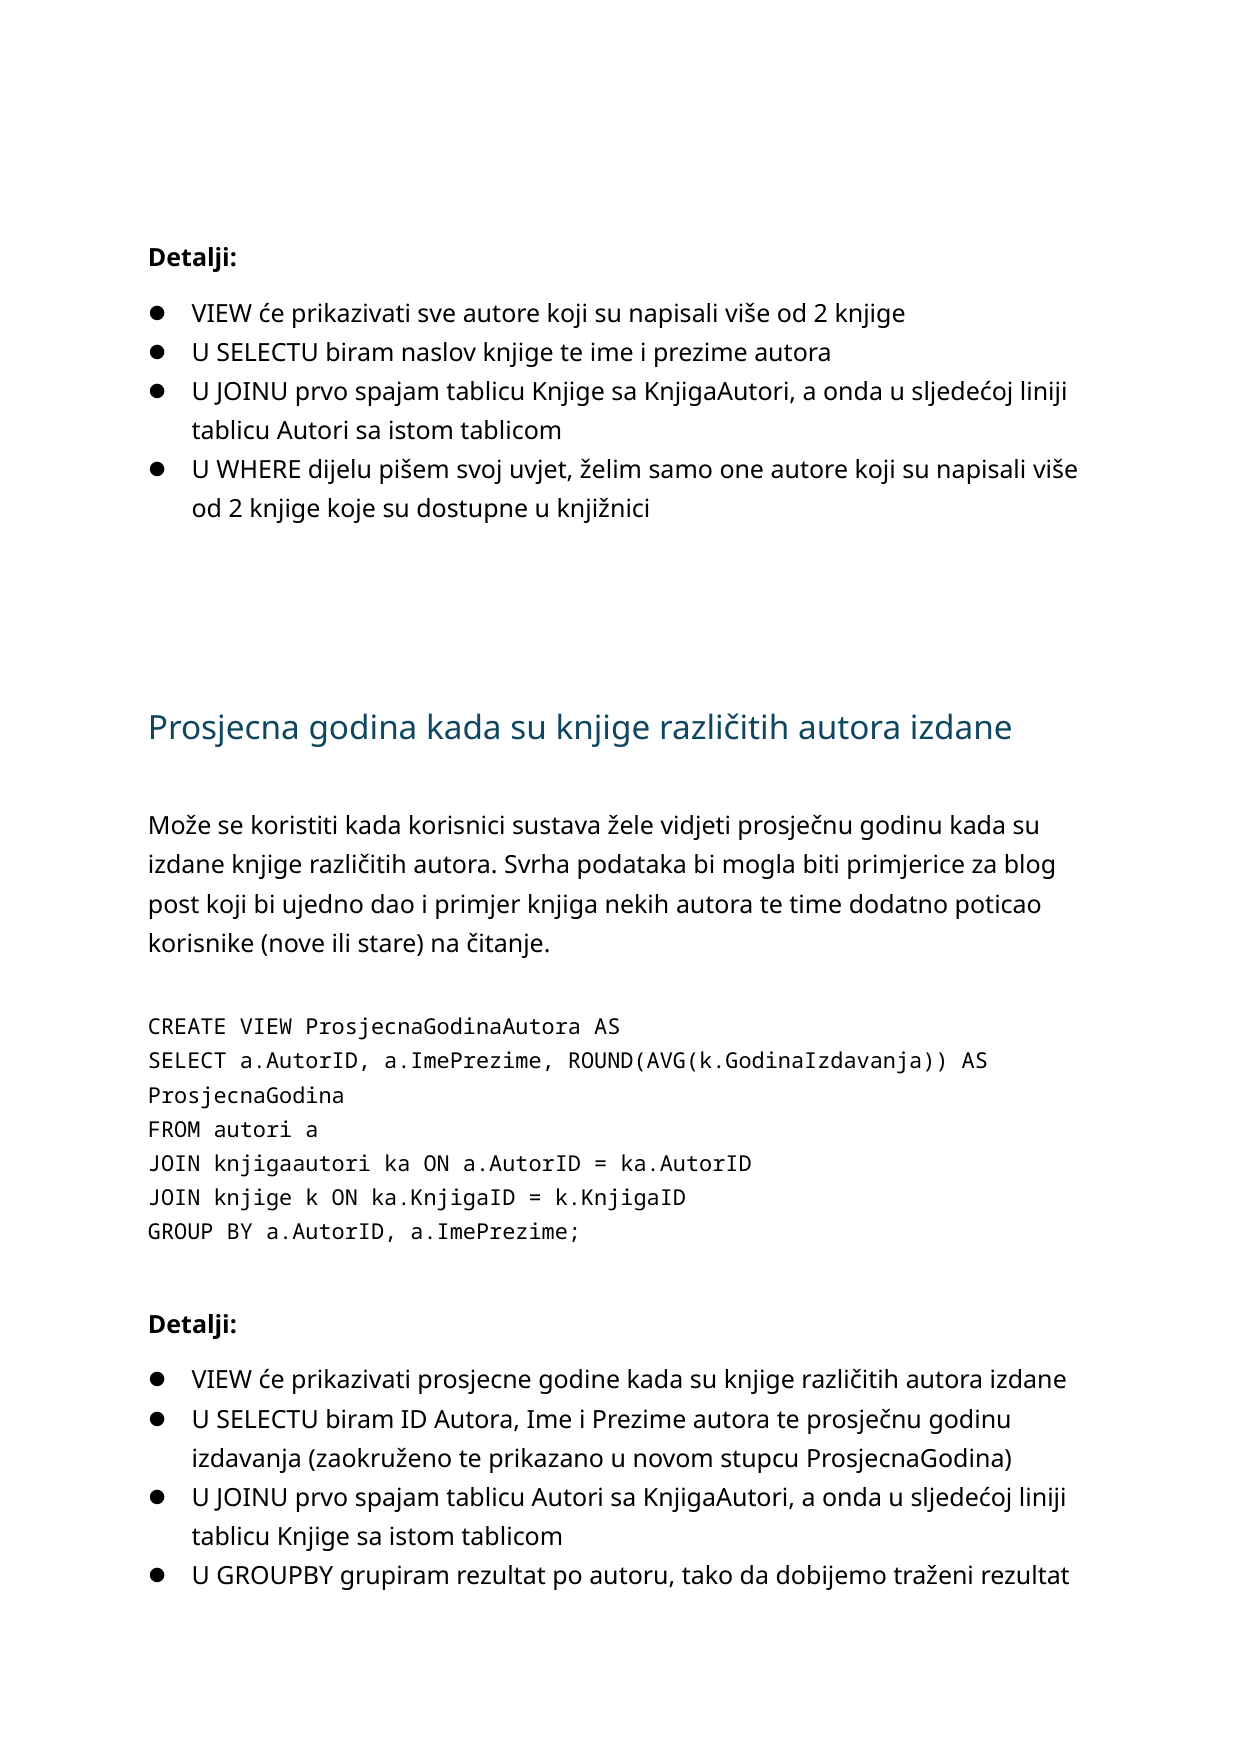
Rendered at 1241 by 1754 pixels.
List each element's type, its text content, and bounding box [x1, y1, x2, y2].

text Može se koristiti kada korisnici sustava žele vidjeti prosječnu godinu kada su izdane knjige različitih autora. Svrha podataka bi mogla biti primjerice za blog post koji bi ujedno dao i primjer knjiga nekih autora te time dodatno poticao korisnike (nove ili stare) na čitanje. [148, 808, 1093, 959]
list U JOINU prvo spajam tablicu Autori sa KnjigaAutori, a onda u sljedećoj liniji tablicu Knjige sa istom tablicom [148, 1480, 1093, 1553]
text CREATE VIEW ProsjecnaGodinaAutora AS SELECT a.AutorID, a.ImePrezime, ROUND(AVG(k.GodinaIzdavanja)) AS ProsjecnaGodina FROM autori a JOIN knjigaautori ka ON a.AutorID = ka.AutorID JOIN knjige k ON ka.KnjigaID = k.KnjigaID GROUP BY a.AutorID, a.ImePrezime; [148, 973, 1093, 1246]
list VIEW će prikazivati prosjecne godine kada su knjige različitih autora izdane [148, 1362, 1093, 1396]
list U GROUPBY grupiram rezultat po autoru, tako da dobijemo traženi rezultat [148, 1558, 1093, 1592]
list U SELECTU biram naslov knjige te ime i prezime autora [148, 334, 1093, 368]
list U JOINU prvo spajam tablicu Knjige sa KnjigaAutori, a onda u sljedećoj liniji tablicu Autori sa istom tablicom [148, 373, 1093, 447]
text Prosjecna godina kada su knjige različitih autora izdane [148, 703, 1093, 749]
list VIEW će prikazivati sve autore koji su napisali više od 2 knjige [148, 295, 1093, 329]
list U SELECTU biram ID Autora, Ime i Prezime autora te prosječnu godinu izdavanja (zaokruženo te prikazano u novom stupcu ProsjecnaGodina) [148, 1401, 1093, 1474]
list U WHERE dijelu pišem svoj uvjet, želim samo one autore koji su napisali više od 2 knjige koje su dostupne u knjižnici [148, 452, 1093, 525]
text Detalji: [148, 239, 1093, 273]
text Detalji: [148, 1306, 1093, 1340]
